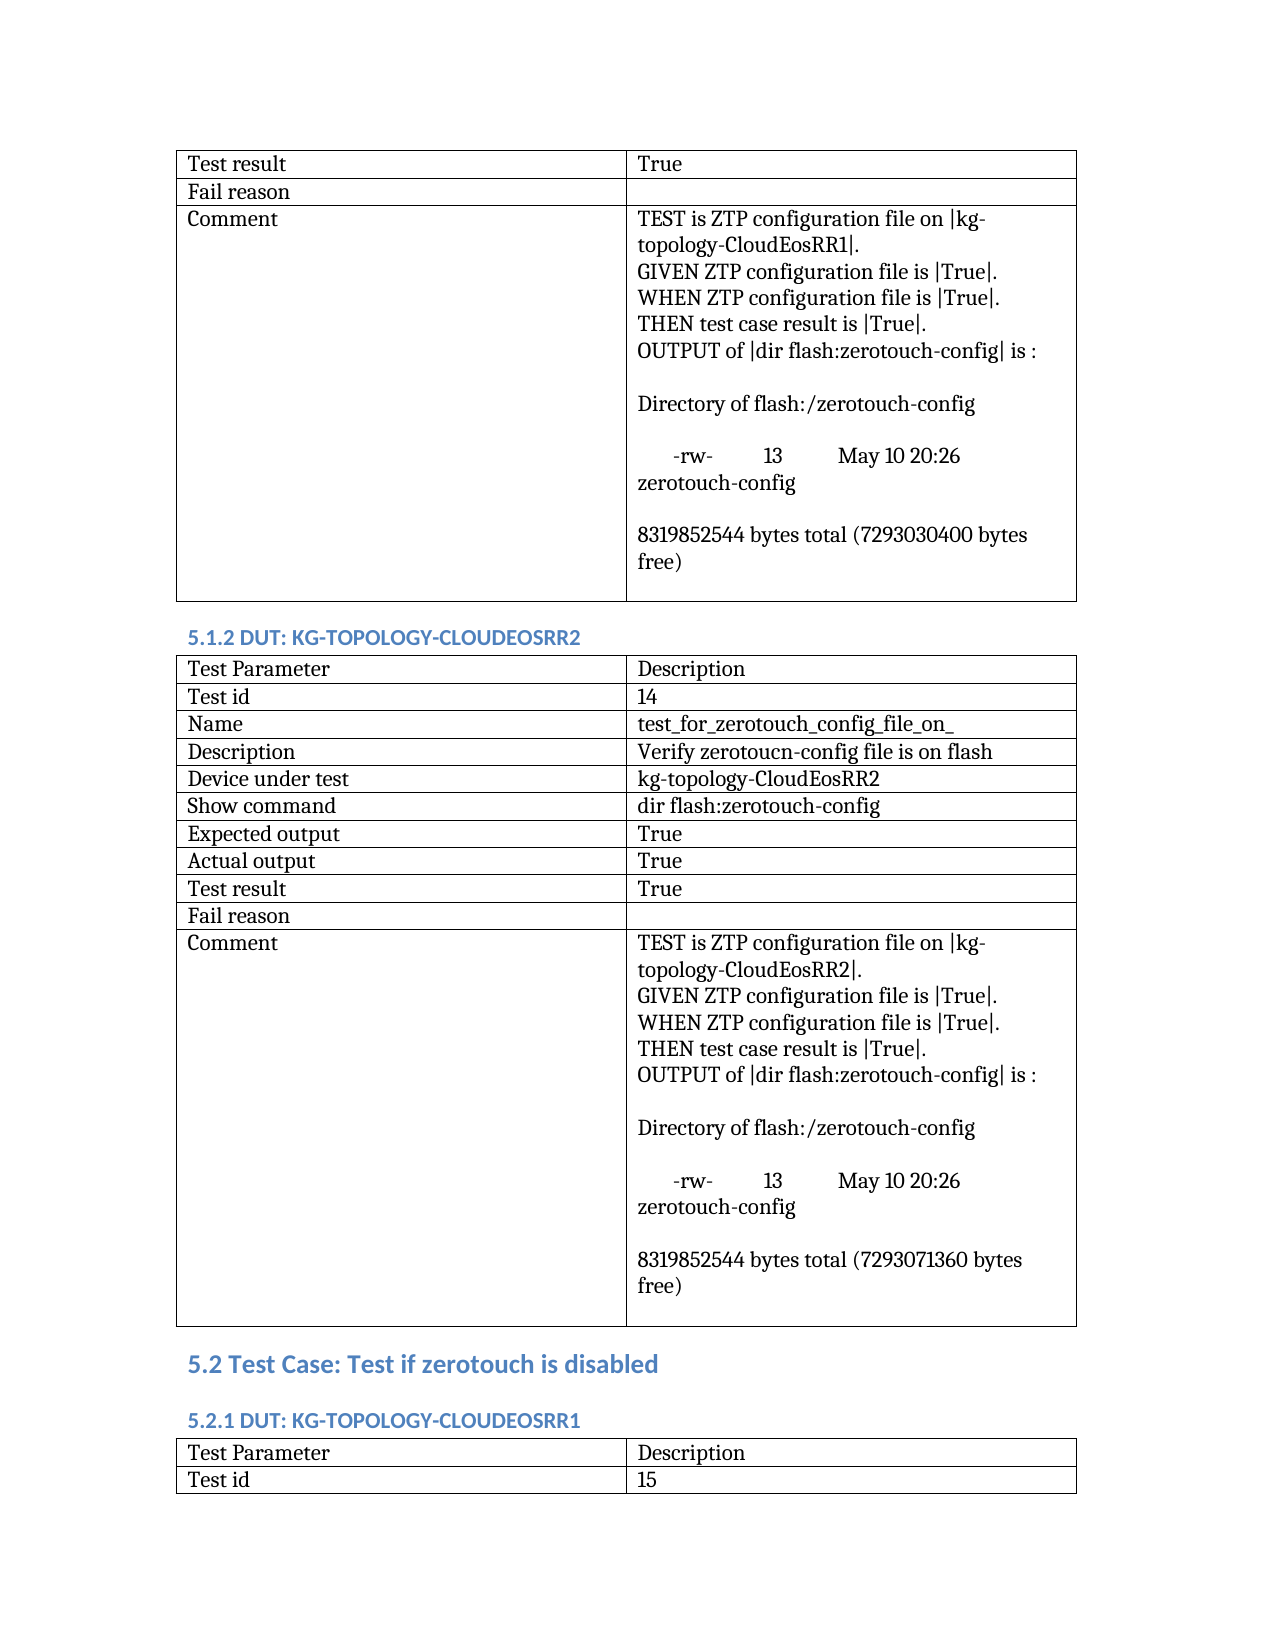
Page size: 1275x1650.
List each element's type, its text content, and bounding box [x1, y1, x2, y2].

table_cell Show command [177, 793, 626, 819]
table_cell Actual output [177, 848, 626, 874]
table_cell Device under test [177, 766, 626, 792]
table_cell Description [177, 739, 626, 765]
subtitle 5.1.2 DUT: KG-TOPOLOGY-CLOUDEOSRR2 [187, 623, 1087, 651]
table_cell dir flash:zerotouch-config [627, 793, 1076, 819]
table_cell Test result [177, 151, 626, 177]
table_cell 14 [627, 684, 1076, 710]
table_cell True [627, 151, 1076, 177]
table_cell Fail reason [177, 903, 626, 929]
table_cell Test result [177, 875, 626, 902]
table_cell True [627, 821, 1076, 847]
table_cell [627, 179, 1076, 205]
table_cell Test id [177, 684, 626, 710]
table_cell Comment [177, 206, 626, 601]
table_header Description [627, 1439, 1076, 1466]
table_cell TEST is ZTP configuration file on |kg-topology-CloudEosRR1|. GIVEN ZTP configuration file is |True|. WHEN ZTP configuration file is |True|. THEN test case result is |True|. OUTPUT of |dir flash:zerotouch-config| is : Directory of flash:/zerotouch-config -rw- 13 May 10 20:26 zerotouch-config 8319852544 bytes total (7293030400 bytes free) [627, 206, 1076, 601]
subtitle 5.2.1 DUT: KG-TOPOLOGY-CLOUDEOSRR1 [187, 1406, 1087, 1434]
table_cell kg-topology-CloudEosRR2 [627, 766, 1076, 792]
table_cell Verify zerotoucn-config file is on flash [627, 739, 1076, 765]
table_cell Comment [177, 930, 626, 1326]
table_cell test_for_zerotouch_config_file_on_ [627, 711, 1076, 737]
table_header Test Parameter [177, 656, 626, 683]
table_cell Test id [177, 1467, 626, 1493]
table_cell [627, 903, 1076, 929]
table_header Test Parameter [177, 1439, 626, 1466]
table_cell 15 [627, 1467, 1076, 1493]
table_cell True [627, 875, 1076, 902]
table_cell Fail reason [177, 179, 626, 205]
table_cell Expected output [177, 821, 626, 847]
table_header Description [627, 656, 1076, 683]
table_cell Name [177, 711, 626, 737]
table_cell TEST is ZTP configuration file on |kg-topology-CloudEosRR2|. GIVEN ZTP configuration file is |True|. WHEN ZTP configuration file is |True|. THEN test case result is |True|. OUTPUT of |dir flash:zerotouch-config| is : Directory of flash:/zerotouch-config -rw- 13 May 10 20:26 zerotouch-config 8319852544 bytes total (7293071360 bytes free) [627, 930, 1076, 1326]
subtitle 5.2 Test Case: Test if zerotouch is disabled [187, 1347, 1087, 1380]
table_cell True [627, 848, 1076, 874]
